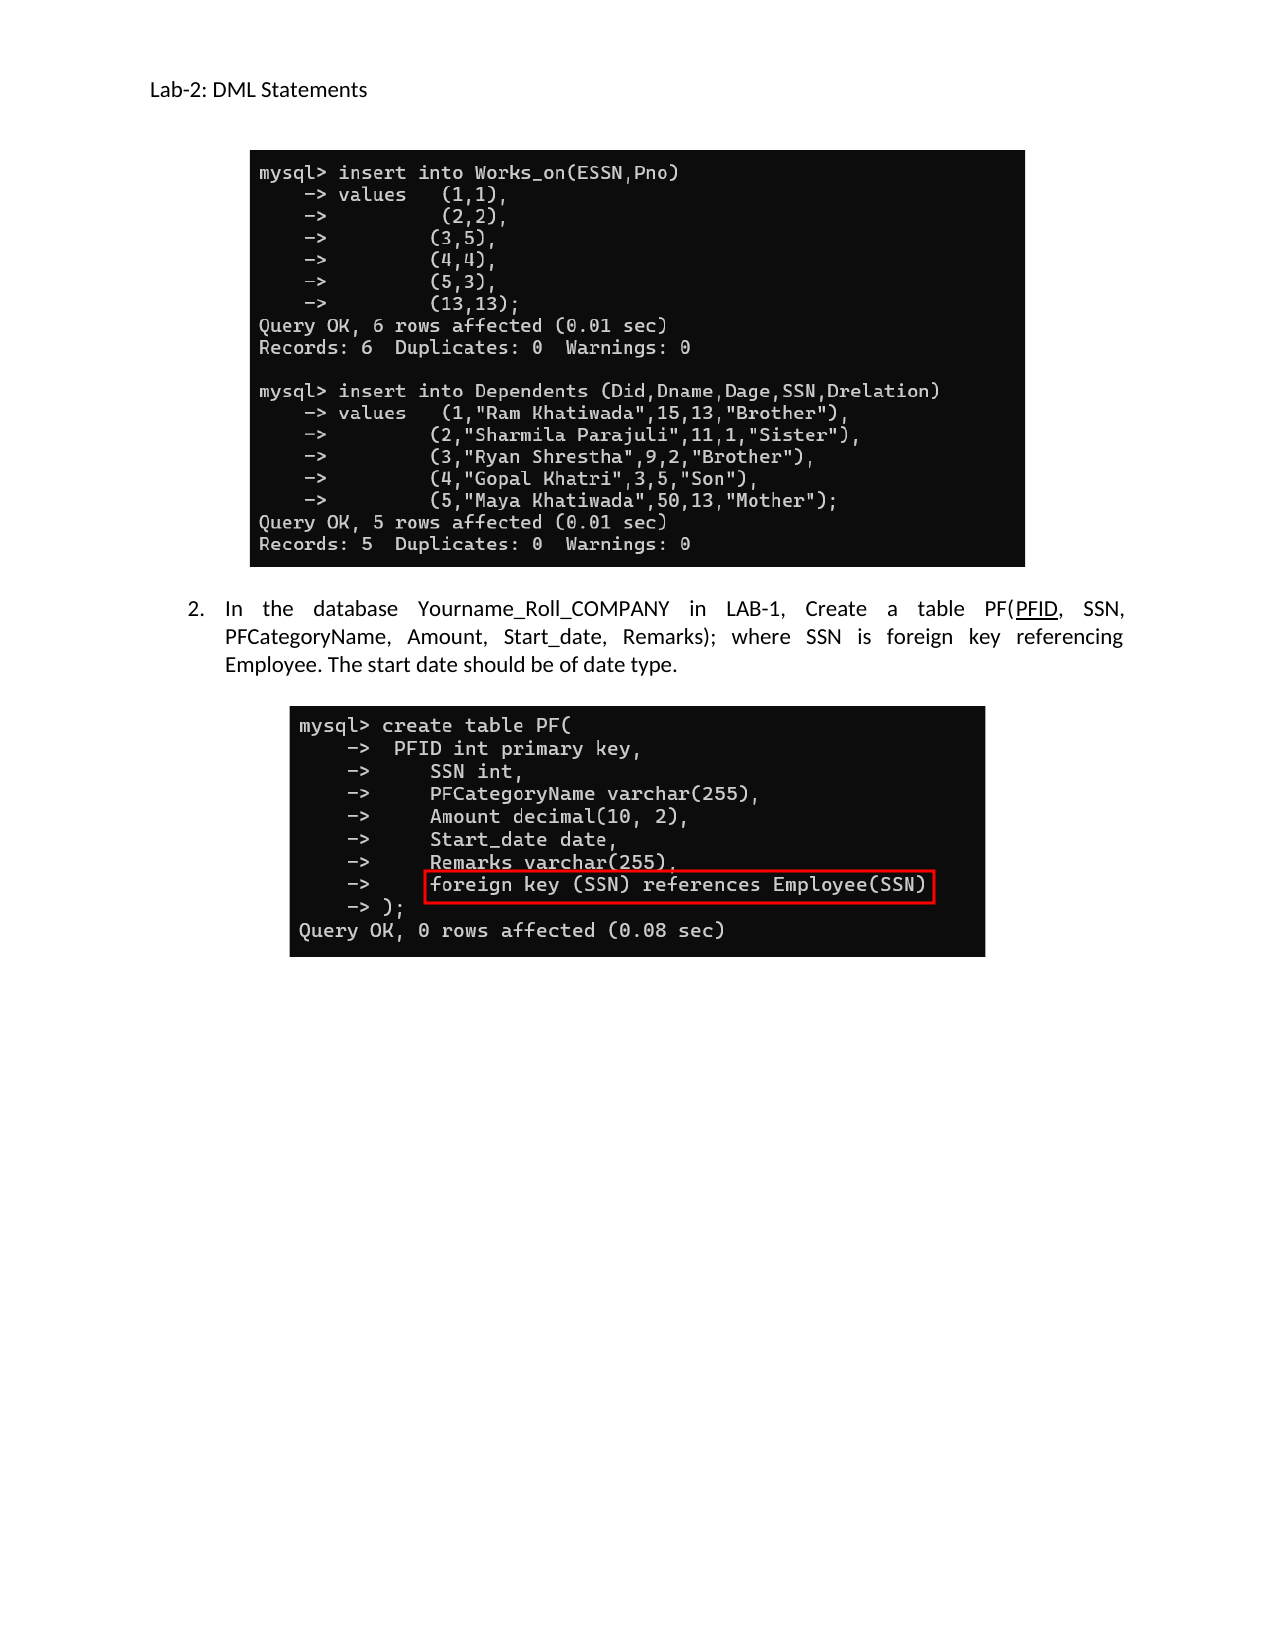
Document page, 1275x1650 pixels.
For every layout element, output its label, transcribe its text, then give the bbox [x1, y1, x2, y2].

picture [289, 706, 986, 957]
picture [249, 150, 1026, 567]
list In the database Yourname_Roll_COMPANY in LAB-1, Create a table PF(PFID, SSN, PFCategoryName, Amount, Start_date, Remarks); where SSN is foreign key referencing Employee. The start date should be of date type. [187, 594, 1125, 678]
